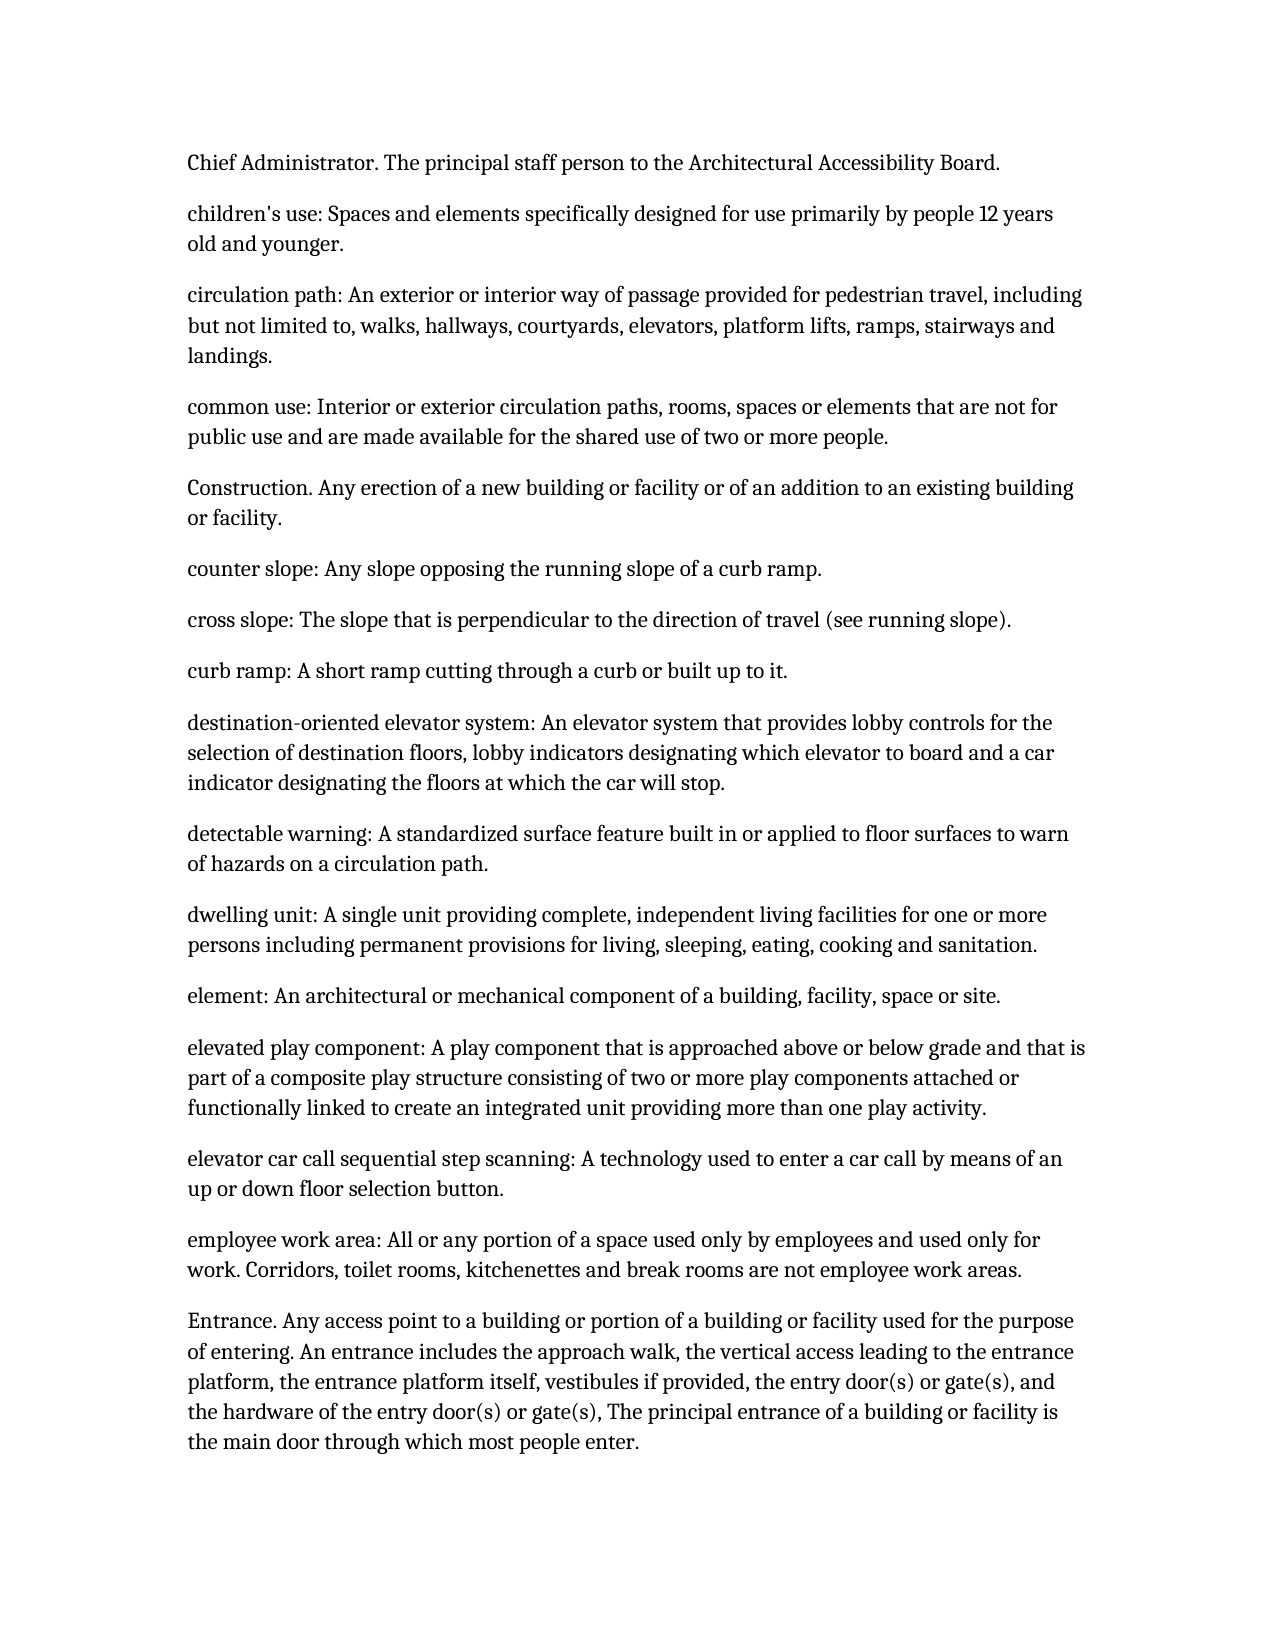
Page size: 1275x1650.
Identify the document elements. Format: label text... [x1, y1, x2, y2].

text element: An architectural or mechanical component of a building, facility, space or site. [187, 983, 1087, 1010]
text Chief Administrator. The principal staff person to the Architectural Accessibility Board. [187, 150, 1087, 176]
text elevator car call sequential step scanning: A technology used to enter a car call by means of an up or down floor selection button. [187, 1146, 1087, 1202]
text Construction. Any erection of a new building or facility or of an addition to an existing building or facility. [187, 475, 1087, 532]
text circulation path: An exterior or interior way of passage provided for pedestrian travel, including but not limited to, walks, hallways, courtyards, elevators, platform lifts, ramps, stairways and landings. [187, 282, 1087, 369]
text employee work area: All or any portion of a space used only by employees and used only for work. Corridors, toilet rooms, kitchenettes and break rooms are not employee work areas. [187, 1227, 1087, 1284]
text detectable warning: A standardized surface feature built in or applied to floor surfaces to warn of hazards on a circulation path. [187, 821, 1087, 877]
text destination-oriented elevator system: An elevator system that provides lobby controls for the selection of destination floors, lobby indicators designating which elevator to board and a car indicator designating the floors at which the car will stop. [187, 709, 1087, 796]
text children's use: Spaces and elements specifically designed for use primarily by people 12 years old and younger. [187, 201, 1087, 258]
text dwelling unit: A single unit providing complete, independent living facilities for one or more persons including permanent provisions for living, sleeping, eating, cooking and sanitation. [187, 902, 1087, 959]
text elevated play component: A play component that is approached above or below grade and that is part of a composite play structure consisting of two or more play components attached or functionally linked to create an integrated unit providing more than one play activity. [187, 1034, 1087, 1121]
text Entrance. Any access point to a building or portion of a building or facility used for the purpose of entering. An entrance includes the approach walk, the vertical access leading to the entrance platform, the entrance platform itself, vestibules if provided, the entry door(s) or gate(s), and the hardware of the entry door(s) or gate(s), The principal entrance of a building or facility is the main door through which most people enter. [187, 1308, 1087, 1456]
text common use: Interior or exterior circulation paths, rooms, spaces or elements that are not for public use and are made available for the shared use of two or more people. [187, 394, 1087, 450]
text counter slope: Any slope opposing the running slope of a curb ramp. [187, 556, 1087, 583]
text cross slope: The slope that is perpendicular to the direction of travel (see running slope). [187, 607, 1087, 634]
text curb ramp: A short ramp cutting through a curb or built up to it. [187, 658, 1087, 685]
